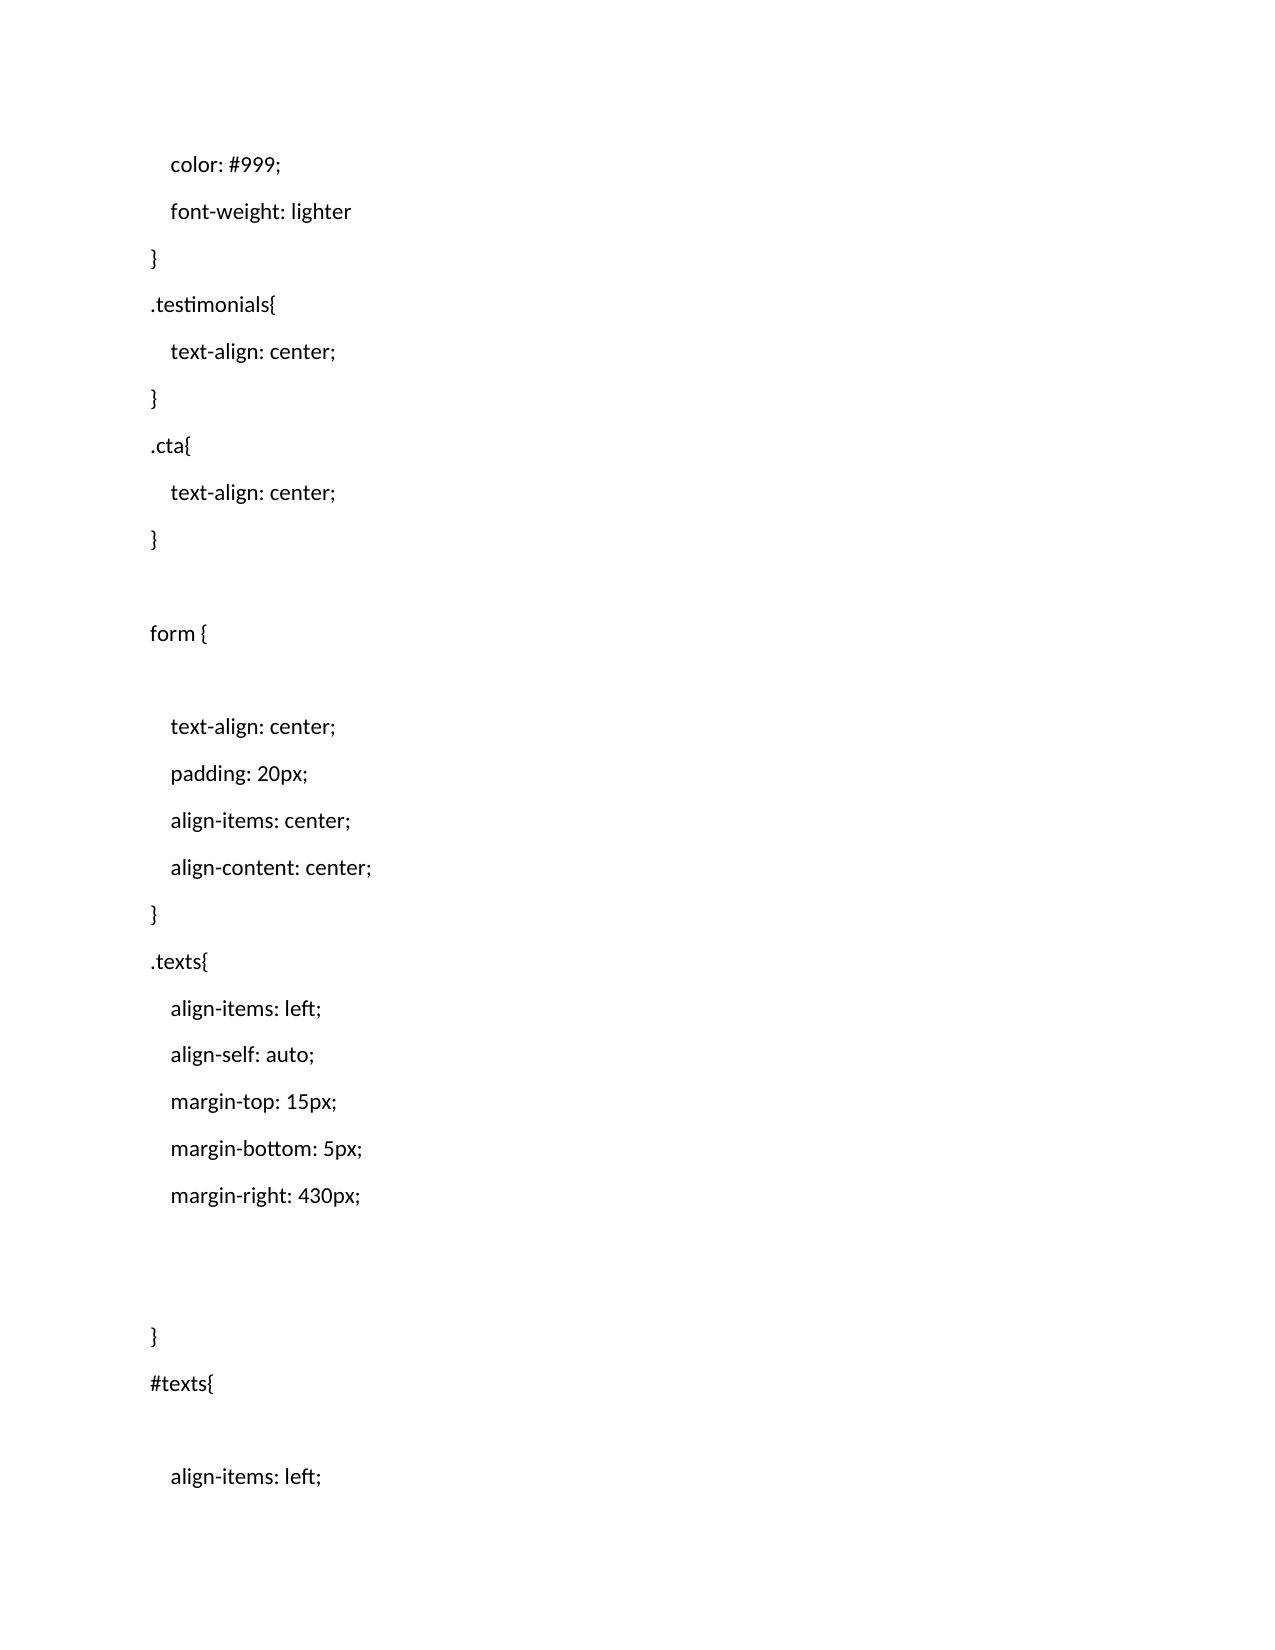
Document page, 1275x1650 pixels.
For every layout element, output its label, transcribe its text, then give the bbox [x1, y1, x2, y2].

text .texts{ [150, 947, 1125, 975]
text align-items: left; [150, 994, 1125, 1022]
text } [150, 900, 1125, 928]
text form { [150, 619, 1125, 647]
text font-weight: lighter [150, 197, 1125, 225]
text text-align: center; [150, 478, 1125, 506]
text text-align: center; [150, 337, 1125, 366]
text } [150, 1322, 1125, 1350]
text margin-top: 15px; [150, 1087, 1125, 1116]
text text-align: center; [150, 712, 1125, 741]
text color: #999; [150, 150, 1125, 178]
text margin-right: 430px; [150, 1181, 1125, 1209]
text } [150, 525, 1125, 553]
text } [150, 384, 1125, 412]
text align-items: center; [150, 806, 1125, 834]
text align-items: left; [150, 1462, 1125, 1491]
text } [150, 244, 1125, 272]
text align-content: center; [150, 853, 1125, 881]
text #texts{ [150, 1369, 1125, 1397]
text .cta{ [150, 431, 1125, 459]
text margin-bottom: 5px; [150, 1134, 1125, 1162]
text padding: 20px; [150, 759, 1125, 787]
text align-self: auto; [150, 1041, 1125, 1069]
text .testimonials{ [150, 291, 1125, 319]
